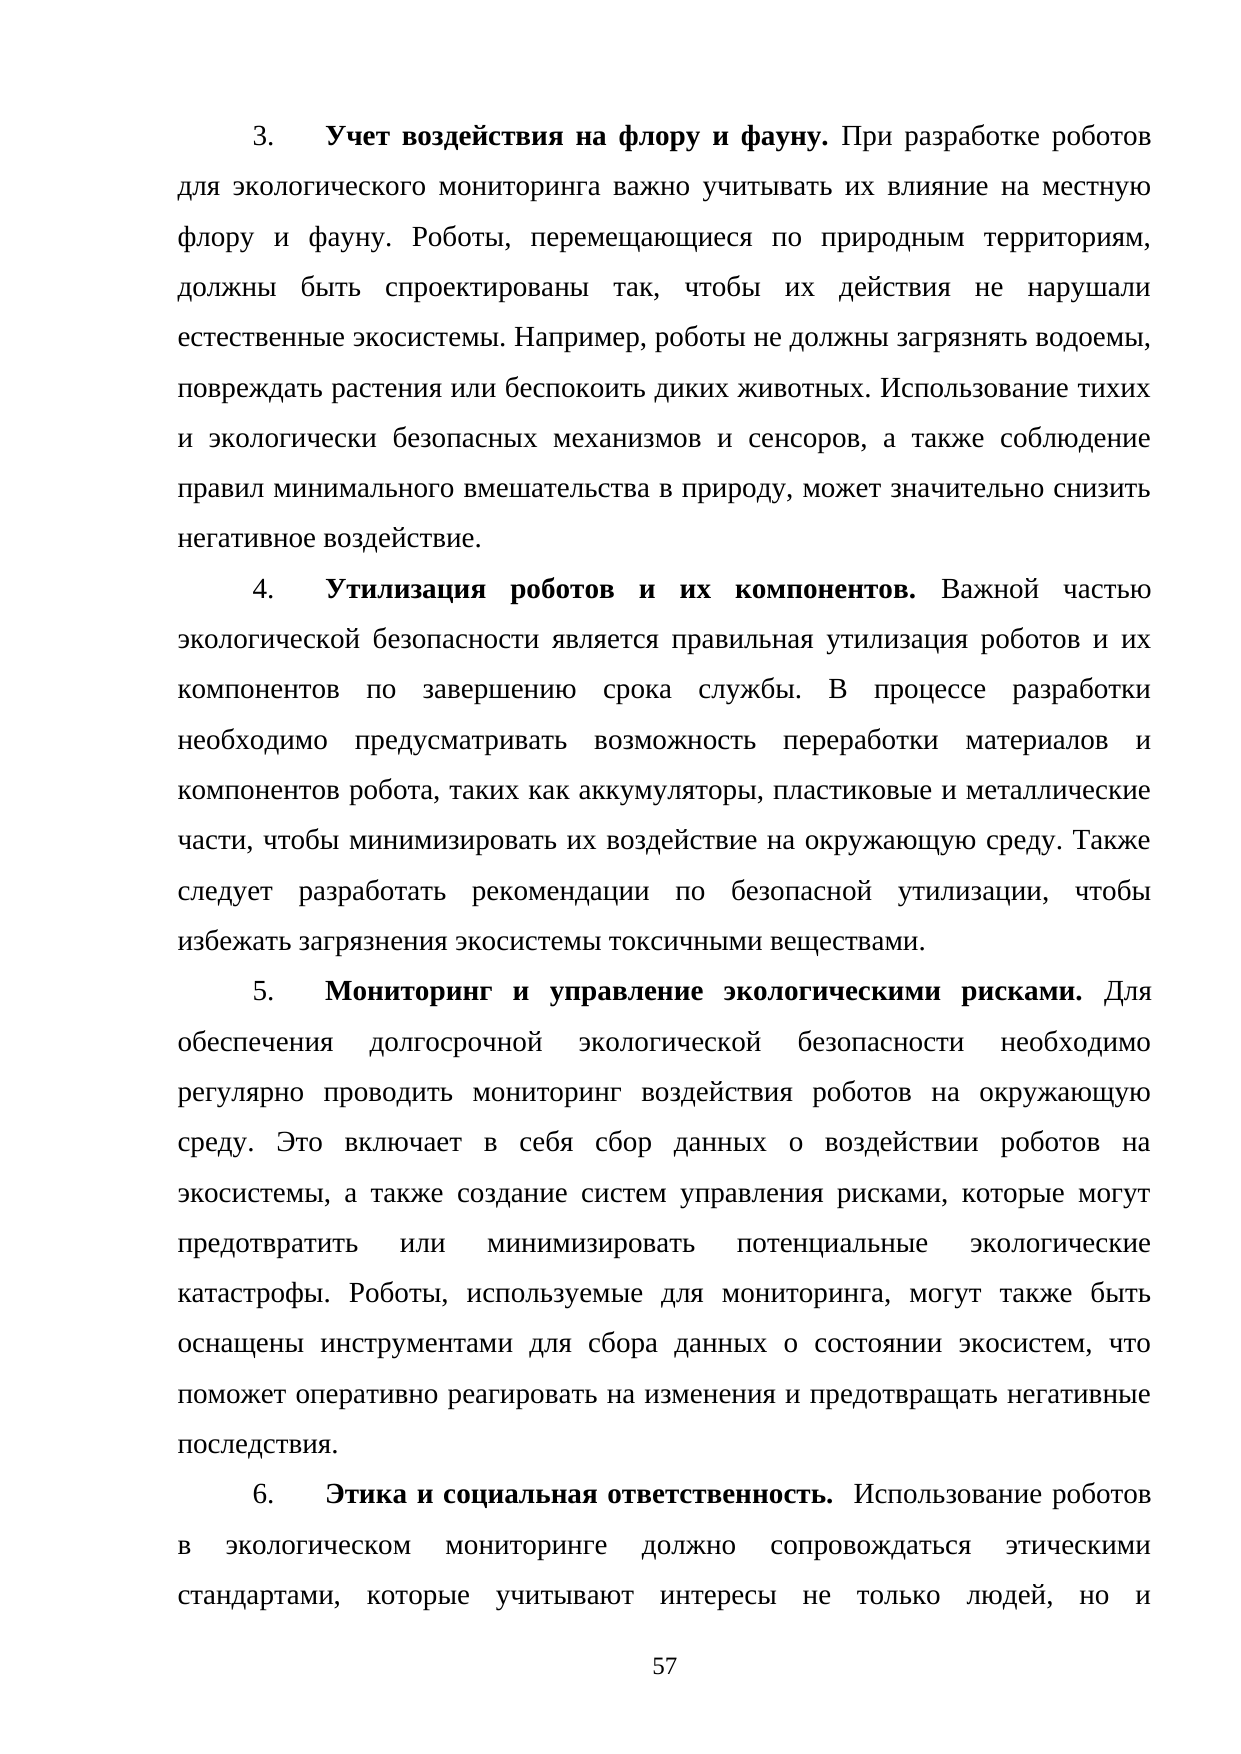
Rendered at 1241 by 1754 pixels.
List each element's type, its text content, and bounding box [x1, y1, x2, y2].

list Учет воздействия на флору и фауну. При разработке роботов для экологического мониторинга важно учитывать их влияние на местную флору и фауну. Роботы, перемещающиеся по природным территориям, должны быть спроектированы так, чтобы их действия не нарушали естественные экосистемы. Например, роботы не должны загрязнять водоемы, повреждать растения или беспокоить диких животных. Использование тихих и экологически безопасных механизмов и сенсоров, а также соблюдение правил минимального вмешательства в природу, может значительно снизить негативное воздействие. [177, 118, 1152, 554]
list Утилизация роботов и их компонентов. Важной частью экологической безопасности является правильная утилизация роботов и их компонентов по завершению срока службы. В процессе разработки необходимо предусматривать возможность переработки материалов и компонентов робота, таких как аккумуляторы, пластиковые и металлические части, чтобы минимизировать их воздействие на окружающую среду. Также следует разработать рекомендации по безопасной утилизации, чтобы избежать загрязнения экосистемы токсичными веществами. [177, 571, 1152, 957]
list Мониторинг и управление экологическими рисками. Для обеспечения долгосрочной экологической безопасности необходимо регулярно проводить мониторинг воздействия роботов на окружающую среду. Это включает в себя сбор данных о воздействии роботов на экосистемы, а также создание систем управления рисками, которые могут предотвратить или минимизировать потенциальные экологические катастрофы. Роботы, используемые для мониторинга, могут также быть оснащены инструментами для сбора данных о состоянии экосистем, что поможет оперативно реагировать на изменения и предотвращать негативные последствия. [177, 973, 1152, 1460]
